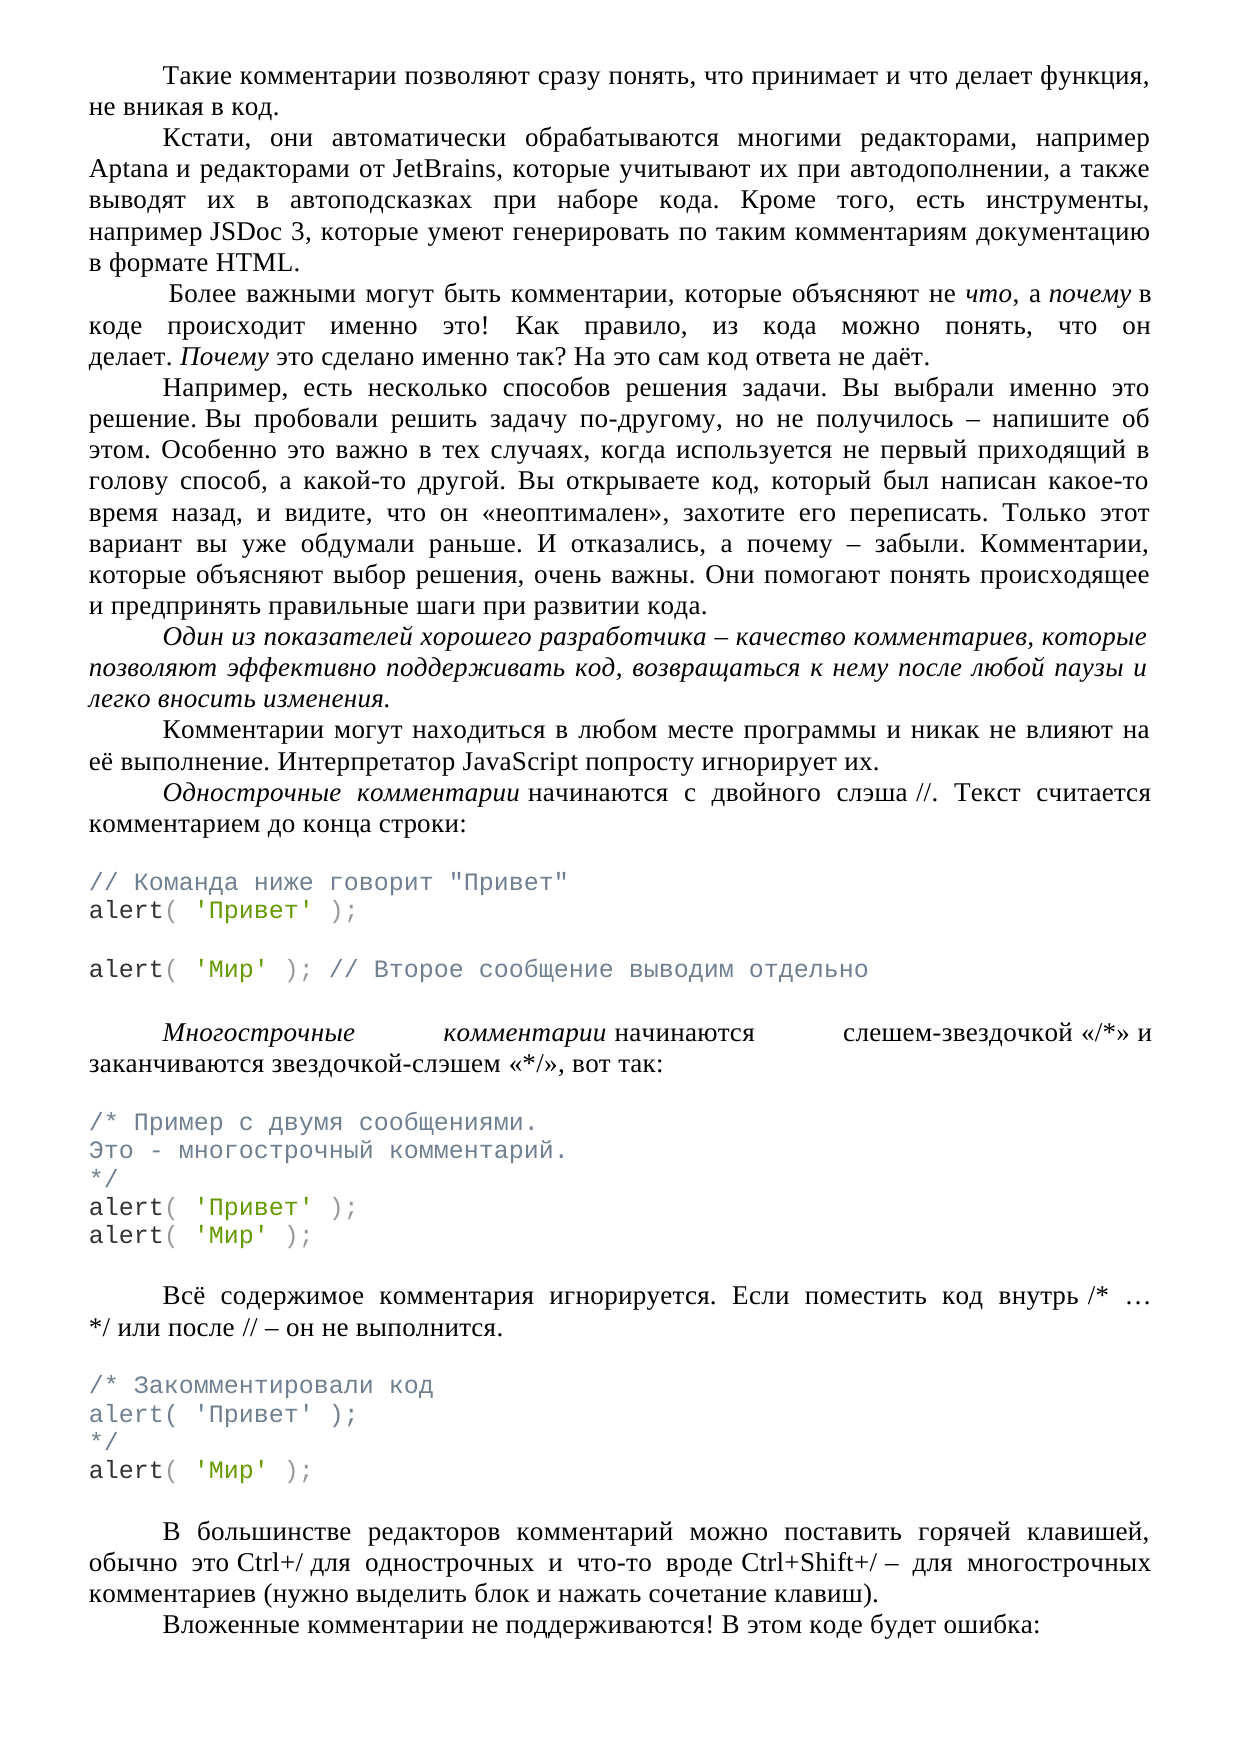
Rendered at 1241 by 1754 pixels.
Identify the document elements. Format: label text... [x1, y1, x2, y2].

text /* Пример с двумя сообщениями. [89, 1109, 1152, 1138]
text alert( 'Привет' ); [89, 1401, 1152, 1429]
text Например, есть несколько способов решения задачи. Вы выбрали именно это решение. Вы пробовали решить задачу по-другому, но не получилось – напишите об этом. Особенно это важно в тех случаях, когда используется не первый приходящий в голову способ, а какой-то другой. Вы открываете код, который был написан какое-то время назад, и видите, что он «неоптимален», захотите его переписать. Только этот вариант вы уже обдумали раньше. И отказались, а почему – забыли. Комментарии, которые объясняют выбор решения, очень важны. Они помогают понять происходящее и предпринять правильные шаги при развитии кода. [89, 371, 1152, 620]
text // Команда ниже говорит "Привет" [89, 869, 1152, 898]
text alert( 'Мир' ); // Второе сообщение выводим отдельно [89, 957, 1152, 985]
text */ [89, 1166, 1152, 1194]
text alert( 'Мир' ); [89, 1458, 1152, 1486]
text */ [89, 1429, 1152, 1458]
text Всё содержимое комментария игнорируется. Если поместить код внутрь /* … */ или после // – он не выполнится. [89, 1279, 1152, 1342]
text alert( 'Мир' ); [89, 1223, 1152, 1251]
text В большинстве редакторов комментарий можно поставить горячей клавишей, обычно это Ctrl+/ для однострочных и что-то вроде Ctrl+Shift+/ – для многострочных комментариев (нужно выделить блок и нажать сочетание клавиш). [89, 1514, 1152, 1608]
text Один из показателей хорошего разработчика – качество комментариев, которые позволяют эффективно поддерживать код, возвращаться к нему после любой паузы и легко вносить изменения. [89, 620, 1152, 714]
text alert( 'Привет' ); [89, 898, 1152, 926]
text Многострочные комментарии начинаются слешем-звездочкой «/*» и заканчиваются звездочкой-слэшем «*/», вот так: [89, 1016, 1152, 1078]
text Такие комментарии позволяют сразу понять, что принимает и что делает функция, не вникая в код. [89, 59, 1152, 121]
text Более важными могут быть комментарии, которые объясняют не что, а почему в коде происходит именно это! Как правило, из кода можно понять, что он делает. Почему это сделано именно так? На это сам код ответа не даёт. [89, 277, 1152, 371]
text Вложенные комментарии не поддерживаются! В этом коде будет ошибка: [89, 1608, 1152, 1639]
text Однострочные комментарии начинаются с двойного слэша //. Текст считается комментарием до конца строки: [89, 776, 1152, 838]
text Комментарии могут находиться в любом месте программы и никак не влияют на её выполнение. Интерпретатор JavaScript попросту игнорирует их. [89, 714, 1152, 776]
text /* Закомментировали код [89, 1373, 1152, 1401]
text alert( 'Привет' ); [89, 1194, 1152, 1223]
text Кстати, они автоматически обрабатываются многими редакторами, например Aptana и редакторами от JetBrains, которые учитывают их при автодополнении, а также выводят их в автоподсказках при наборе кода. Кроме того, есть инструменты, например JSDoc 3, которые умеют генерировать по таким комментариям документацию в формате HTML. [89, 121, 1152, 277]
text Это - многострочный комментарий. [89, 1138, 1152, 1166]
